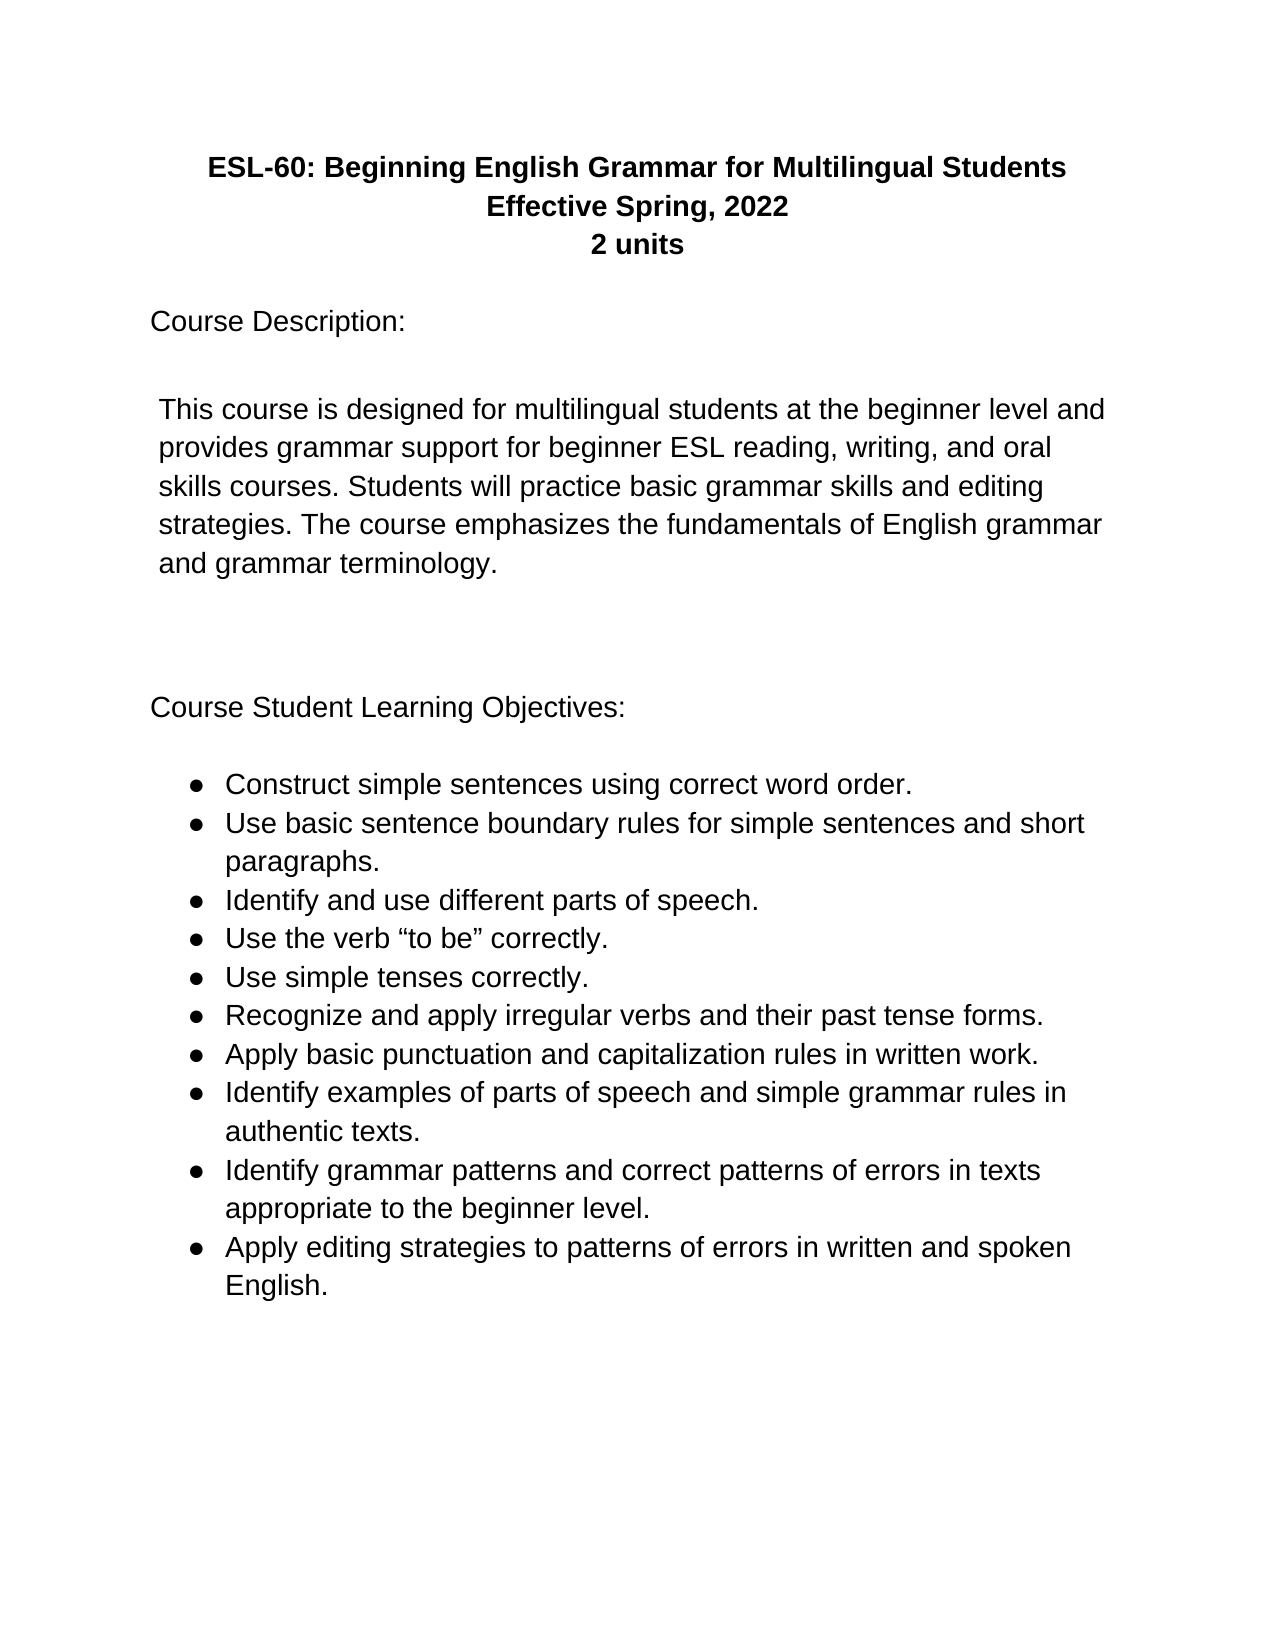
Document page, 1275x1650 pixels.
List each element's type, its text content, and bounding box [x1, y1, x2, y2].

text Effective Spring, 2022 [150, 188, 1125, 222]
list Recognize and apply irregular verbs and their past tense forms. [187, 998, 1125, 1032]
list Identify examples of parts of speech and simple grammar rules in authentic texts. [187, 1076, 1125, 1148]
list Apply basic punctuation and capitalization rules in written work. [187, 1037, 1125, 1071]
list Construct simple sentences using correct word order. [187, 767, 1125, 801]
text Course Student Learning Objectives: [150, 690, 1125, 724]
list Identify and use different parts of speech. [187, 883, 1125, 916]
list Identify grammar patterns and correct patterns of errors in texts appropriate to the beginner level. [187, 1153, 1125, 1225]
list Apply editing strategies to patterns of errors in written and spoken English. [187, 1230, 1125, 1302]
table_header This course is designed for multilingual students at the beginner level and provides grammar support for beginner ESL reading, writing, and oral skills courses. Students will practice basic grammar skills and editing strategies. The course emphasizes the fundamentals of English grammar and grammar terminology. [150, 381, 1119, 594]
text 2 units [150, 227, 1125, 261]
list Use the verb “to be” correctly. [187, 921, 1125, 955]
text ESL-60: Beginning English Grammar for Multilingual Students [150, 150, 1125, 183]
text Course Description: [150, 304, 1125, 338]
list Use simple tenses correctly. [187, 960, 1125, 993]
list Use basic sentence boundary rules for simple sentences and short paragraphs. [187, 806, 1125, 878]
